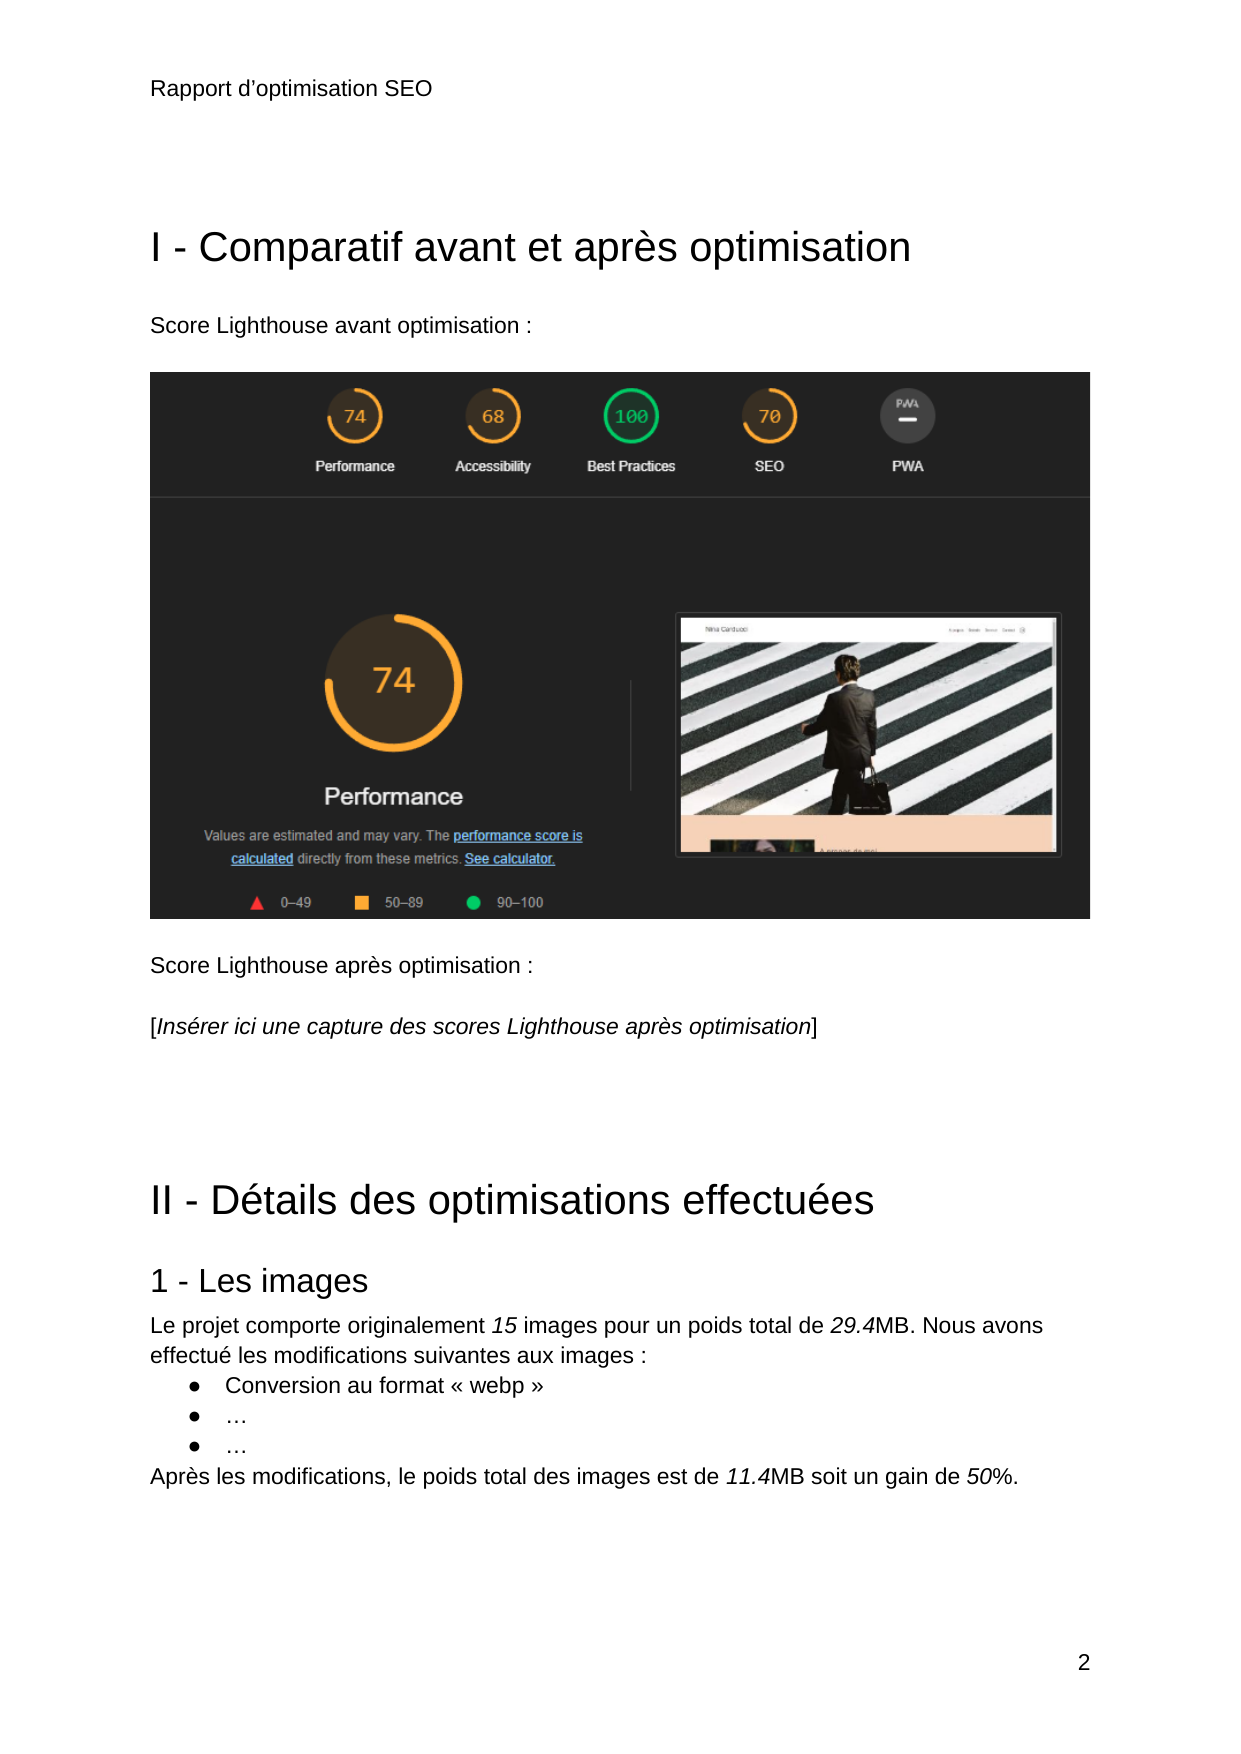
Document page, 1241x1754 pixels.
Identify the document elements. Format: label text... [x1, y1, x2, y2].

text [Insérer ici une capture des scores Lighthouse après optimisation] [150, 1013, 1090, 1039]
list … [187, 1402, 1090, 1429]
text Après les modifications, le poids total des images est de 11.4MB soit un gain de 50%. [150, 1463, 1090, 1489]
text Score Lighthouse avant optimisation : [150, 312, 1090, 339]
picture [150, 372, 1091, 919]
subtitle 1 - Les images [150, 1261, 1090, 1299]
subtitle II - Détails des optimisations effectuées [150, 1175, 1090, 1223]
text Le projet comporte originalement 15 images pour un poids total de 29.4MB. Nous avons effectué les modifications suivantes aux images : [150, 1312, 1090, 1368]
list … [187, 1432, 1090, 1459]
list Conversion au format « webp » [187, 1372, 1090, 1398]
subtitle I - Comparatif avant et après optimisation [150, 222, 1090, 270]
text Score Lighthouse après optimisation : [150, 952, 1090, 979]
